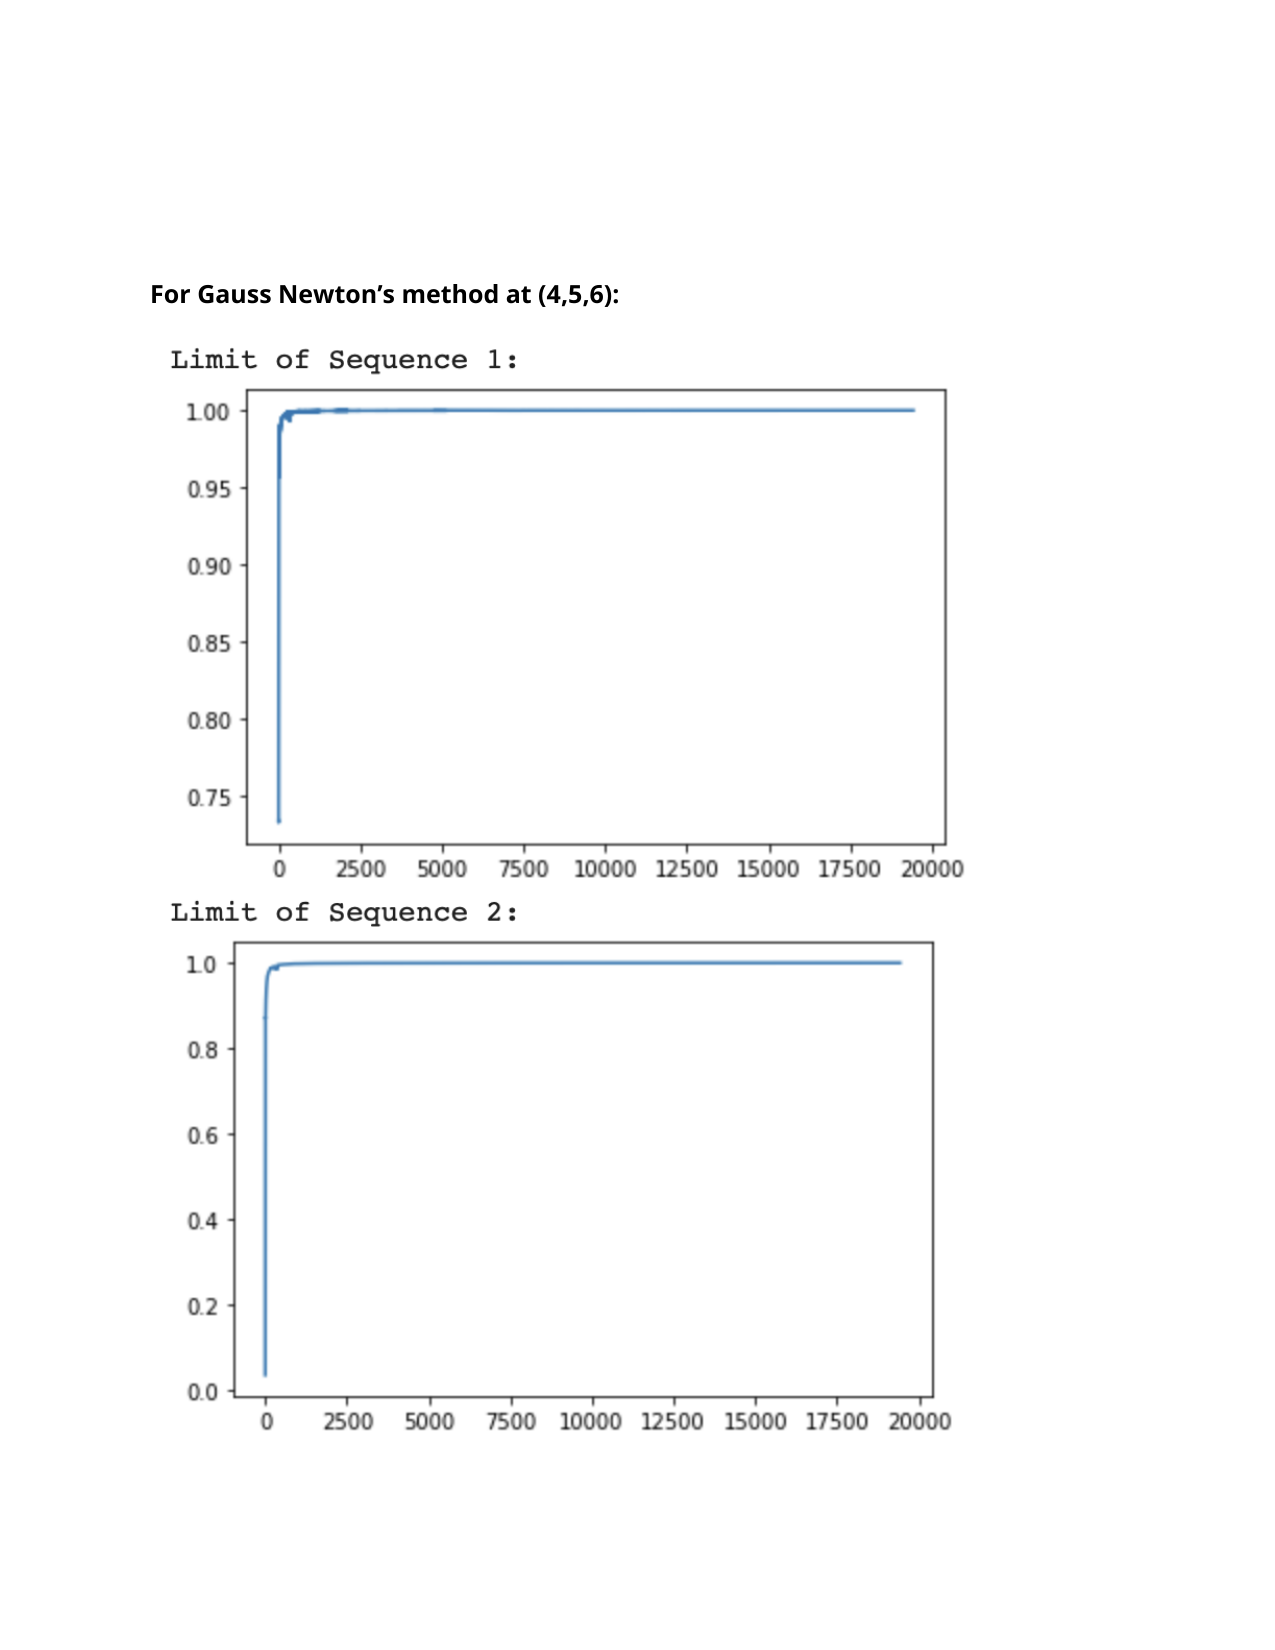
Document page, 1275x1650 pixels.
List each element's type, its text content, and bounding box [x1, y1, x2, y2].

picture [150, 339, 980, 1442]
text For Gauss Newton’s method at (4,5,6): [150, 276, 1125, 311]
